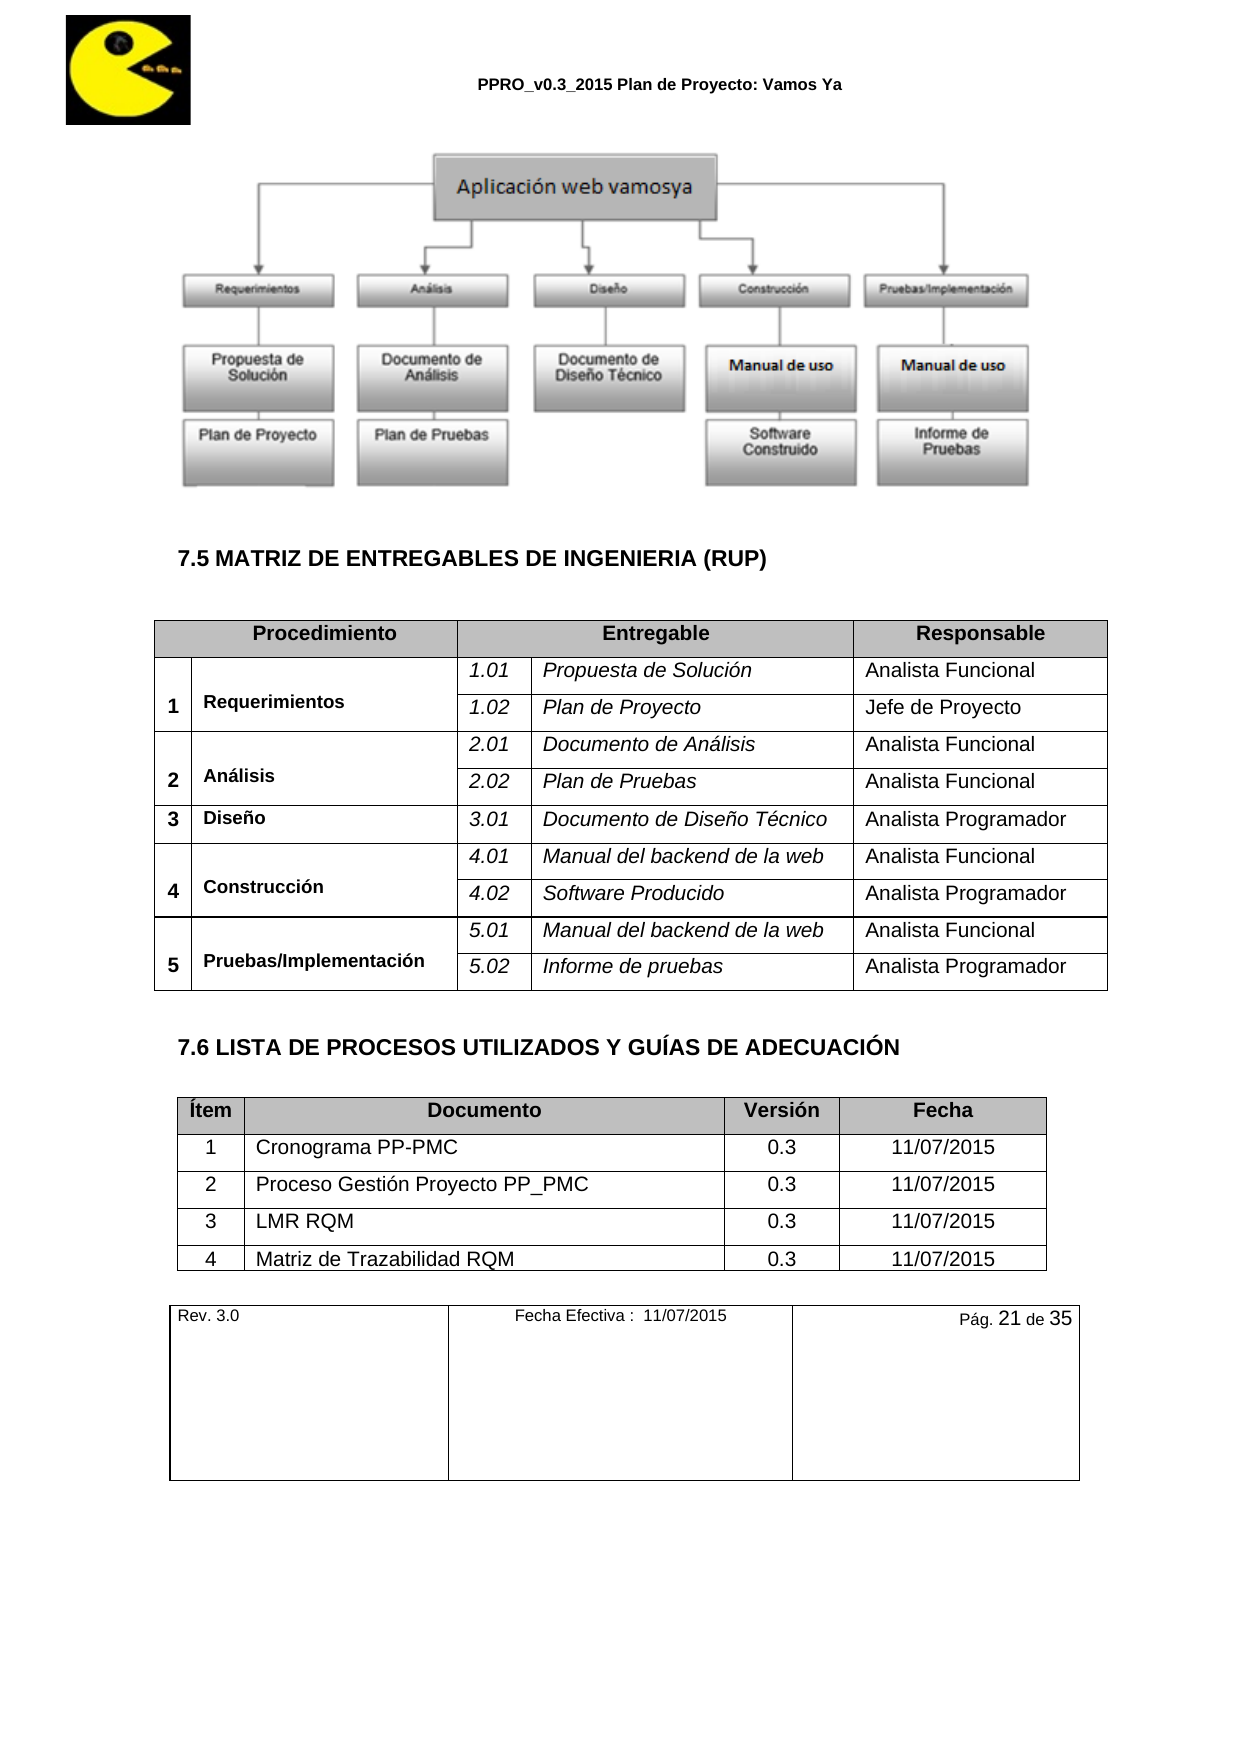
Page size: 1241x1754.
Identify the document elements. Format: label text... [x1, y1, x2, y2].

table_cell 11/07/2015 [840, 1172, 1046, 1208]
table_cell 3.01 [458, 806, 531, 842]
table_cell 1.01 [458, 658, 531, 694]
table_header Entregable [458, 621, 853, 657]
table_header Versión [725, 1098, 839, 1134]
table_cell 4 [155, 844, 191, 916]
table_cell Proceso Gestión Proyecto PP_PMC [245, 1172, 724, 1208]
table_cell 2 [178, 1172, 244, 1208]
table_cell 1 [178, 1135, 244, 1171]
table_cell Plan de Proyecto [532, 695, 853, 731]
table_header Fecha [840, 1098, 1046, 1134]
table_cell Analista Funcional [854, 658, 1107, 694]
table_cell Pruebas/Implementación [192, 918, 457, 990]
table_cell 0.3 [725, 1135, 839, 1171]
table_cell 11/07/2015 [840, 1209, 1046, 1245]
table_cell 4 [178, 1246, 244, 1270]
table_cell 11/07/2015 [840, 1135, 1046, 1171]
table_cell Analista Programador [854, 806, 1107, 842]
table_cell Analista Funcional [854, 732, 1107, 768]
table_cell Analista Programador [854, 880, 1107, 916]
table_cell 5 [155, 918, 191, 990]
table_cell Jefe de Proyecto [854, 695, 1107, 731]
table_cell 4.01 [458, 844, 531, 879]
table_cell Requerimientos [192, 658, 457, 731]
table_cell 2.02 [458, 769, 531, 805]
table_cell Diseño [192, 806, 457, 842]
table_cell Cronograma PP-PMC [245, 1135, 724, 1171]
table_cell Manual del backend de la web [532, 918, 853, 953]
table_cell 5.02 [458, 954, 531, 990]
table_cell 2.01 [458, 732, 531, 768]
picture [65, 15, 191, 125]
table_cell 11/07/2015 [840, 1246, 1046, 1270]
table_cell Manual del backend de la web [532, 844, 853, 879]
table_cell Analista Funcional [854, 769, 1107, 805]
table_cell Analista Funcional [854, 844, 1107, 879]
list MATRIZ DE ENTREGABLES DE INGENIERIA (RUP) [177, 545, 1063, 571]
table_cell Documento de Diseño Técnico [532, 806, 853, 842]
table_cell 1 [155, 658, 191, 731]
table_header Documento [245, 1098, 724, 1134]
table_cell Construcción [192, 844, 457, 916]
table_cell Software Producido [532, 880, 853, 916]
table_header Procedimiento [155, 621, 457, 657]
table_cell 0.3 [725, 1246, 839, 1270]
text 7.6 LISTA DE PROCESOS UTILIZADOS Y GUÍAS DE ADECUACIÓN [177, 1034, 1063, 1060]
table_header Ítem [178, 1098, 244, 1134]
table_cell Documento de Análisis [532, 732, 853, 768]
table_cell Plan de Pruebas [532, 769, 853, 805]
table_cell 2 [155, 732, 191, 805]
table_cell 4.02 [458, 880, 531, 916]
table_cell Propuesta de Solución [532, 658, 853, 694]
table_cell 3 [178, 1209, 244, 1245]
picture [177, 147, 1037, 496]
table_cell Analista Programador [854, 954, 1107, 990]
table_cell 3 [155, 806, 191, 842]
table_cell 0.3 [725, 1209, 839, 1245]
table_cell Informe de pruebas [532, 954, 853, 990]
table_cell Analista Funcional [854, 918, 1107, 953]
table_cell 5.01 [458, 918, 531, 953]
table_cell 0.3 [725, 1172, 839, 1208]
table_cell 1.02 [458, 695, 531, 731]
table_cell LMR RQM [245, 1209, 724, 1245]
table_cell Análisis [192, 732, 457, 805]
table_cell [245, 1246, 724, 1270]
table_header Responsable [854, 621, 1107, 657]
